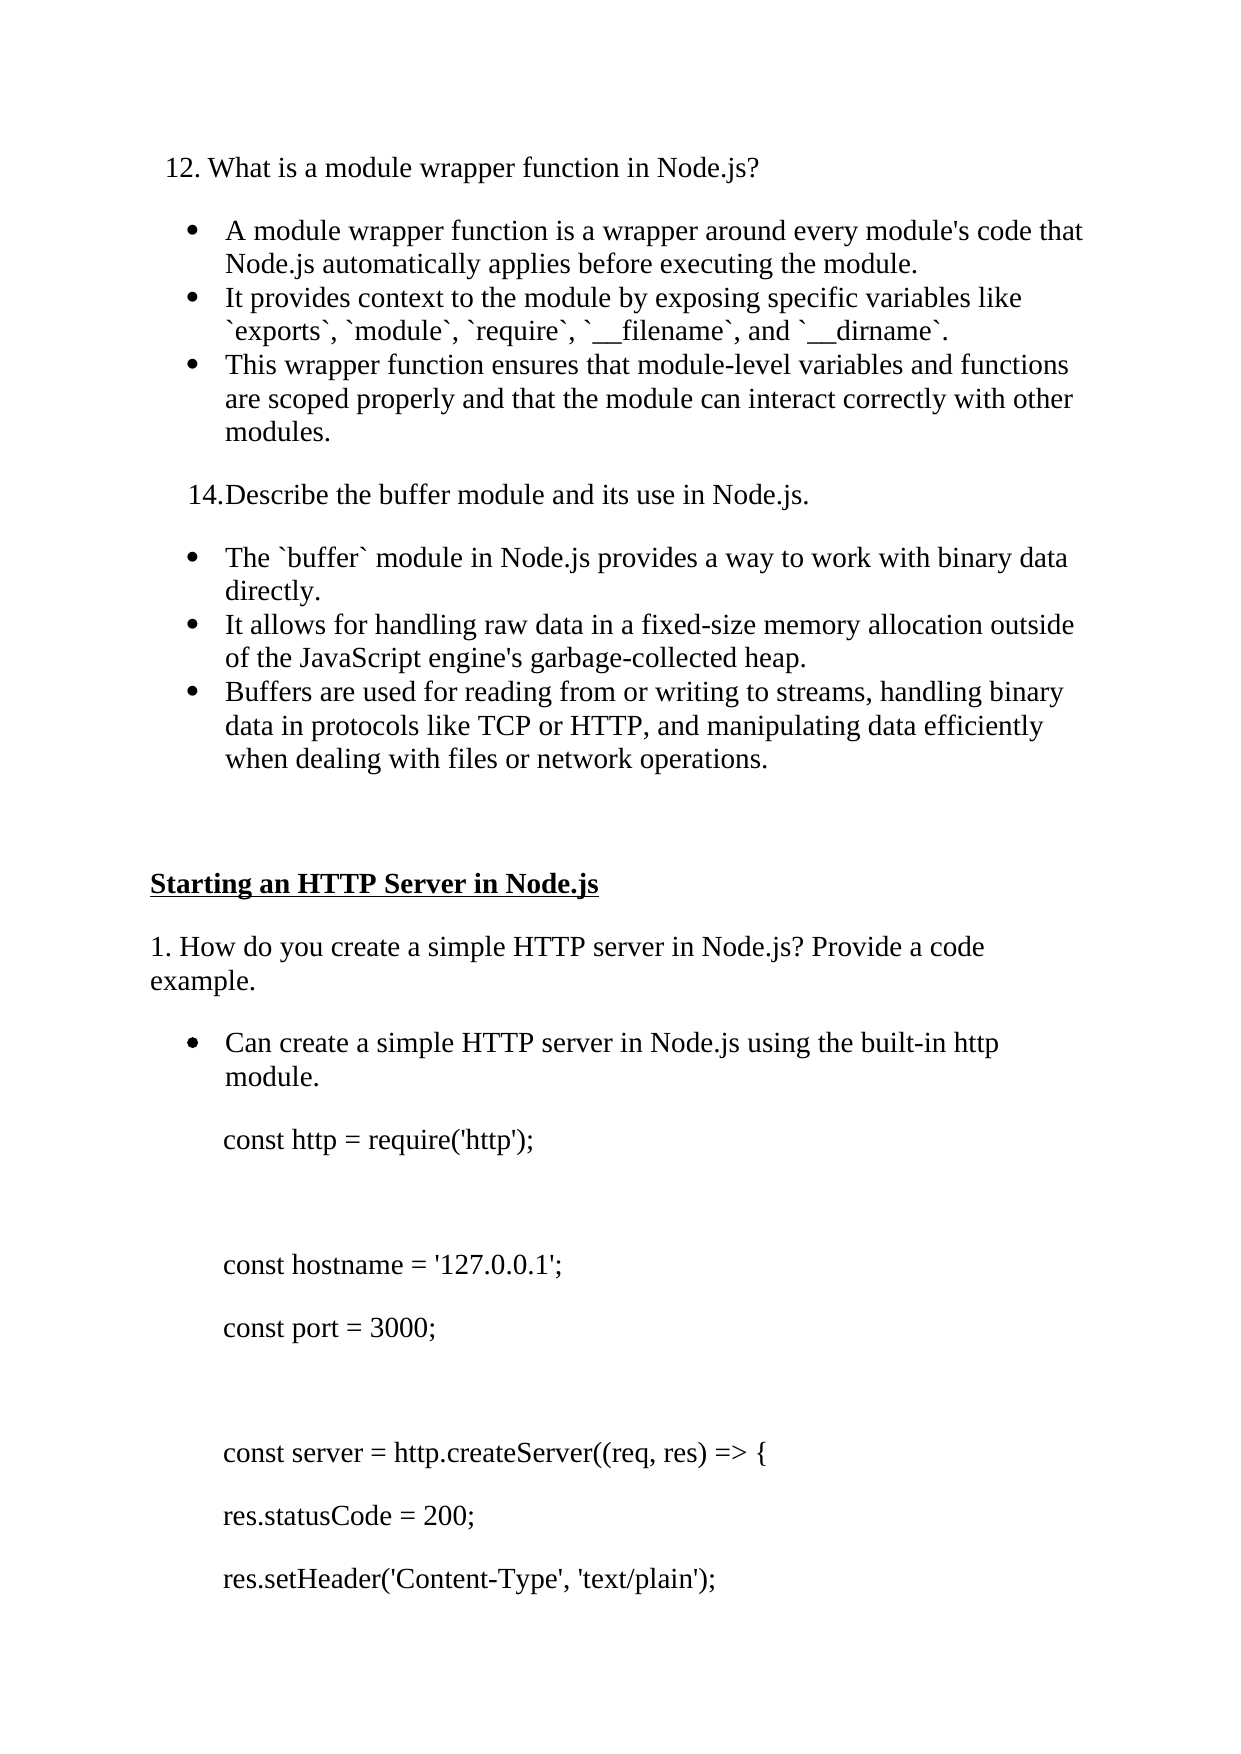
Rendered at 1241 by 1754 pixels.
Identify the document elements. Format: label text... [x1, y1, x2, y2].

text const port = 3000; [150, 1489, 1090, 1523]
text Starting an HTTP Server in Node.js [150, 1046, 1090, 1079]
list This wrapper function ensures that module-level variables and functions are scoped properly and that the module can interact correctly with other modules. [187, 468, 1090, 569]
list The `buffer` module in Node.js provides a way to work with binary data directly. [187, 661, 1090, 728]
list A module wrapper function is a wrapper around every module's code that Node.js automatically applies before executing the module. [187, 275, 1090, 343]
list Buffers are used for reading from or writing to streams, handling binary data in protocols like TCP or HTTP, and manipulating data efficiently when dealing with files or network operations. [187, 853, 1090, 954]
text const hostname = '127.0.0.1'; [150, 1427, 1090, 1460]
list Can create a simple HTTP server in Node.js using the built-in http module. [187, 1205, 1090, 1272]
text 12. What is a module wrapper function in Node.js? [150, 213, 1090, 246]
list Describe the buffer module and its use in Node.js. [187, 598, 1090, 632]
text 1. How do you create a simple HTTP server in Node.js? Provide a code example. [150, 1109, 1090, 1176]
list It allows for handling raw data in a fixed-size memory allocation outside of the JavaScript engine's garbage-collected heap. [187, 757, 1090, 824]
text const http = require('http'); [150, 1301, 1090, 1335]
list It provides context to the module by exposing specific variables like `exports`, `module`, `require`, `__filename`, and `__dirname`. [187, 372, 1090, 439]
